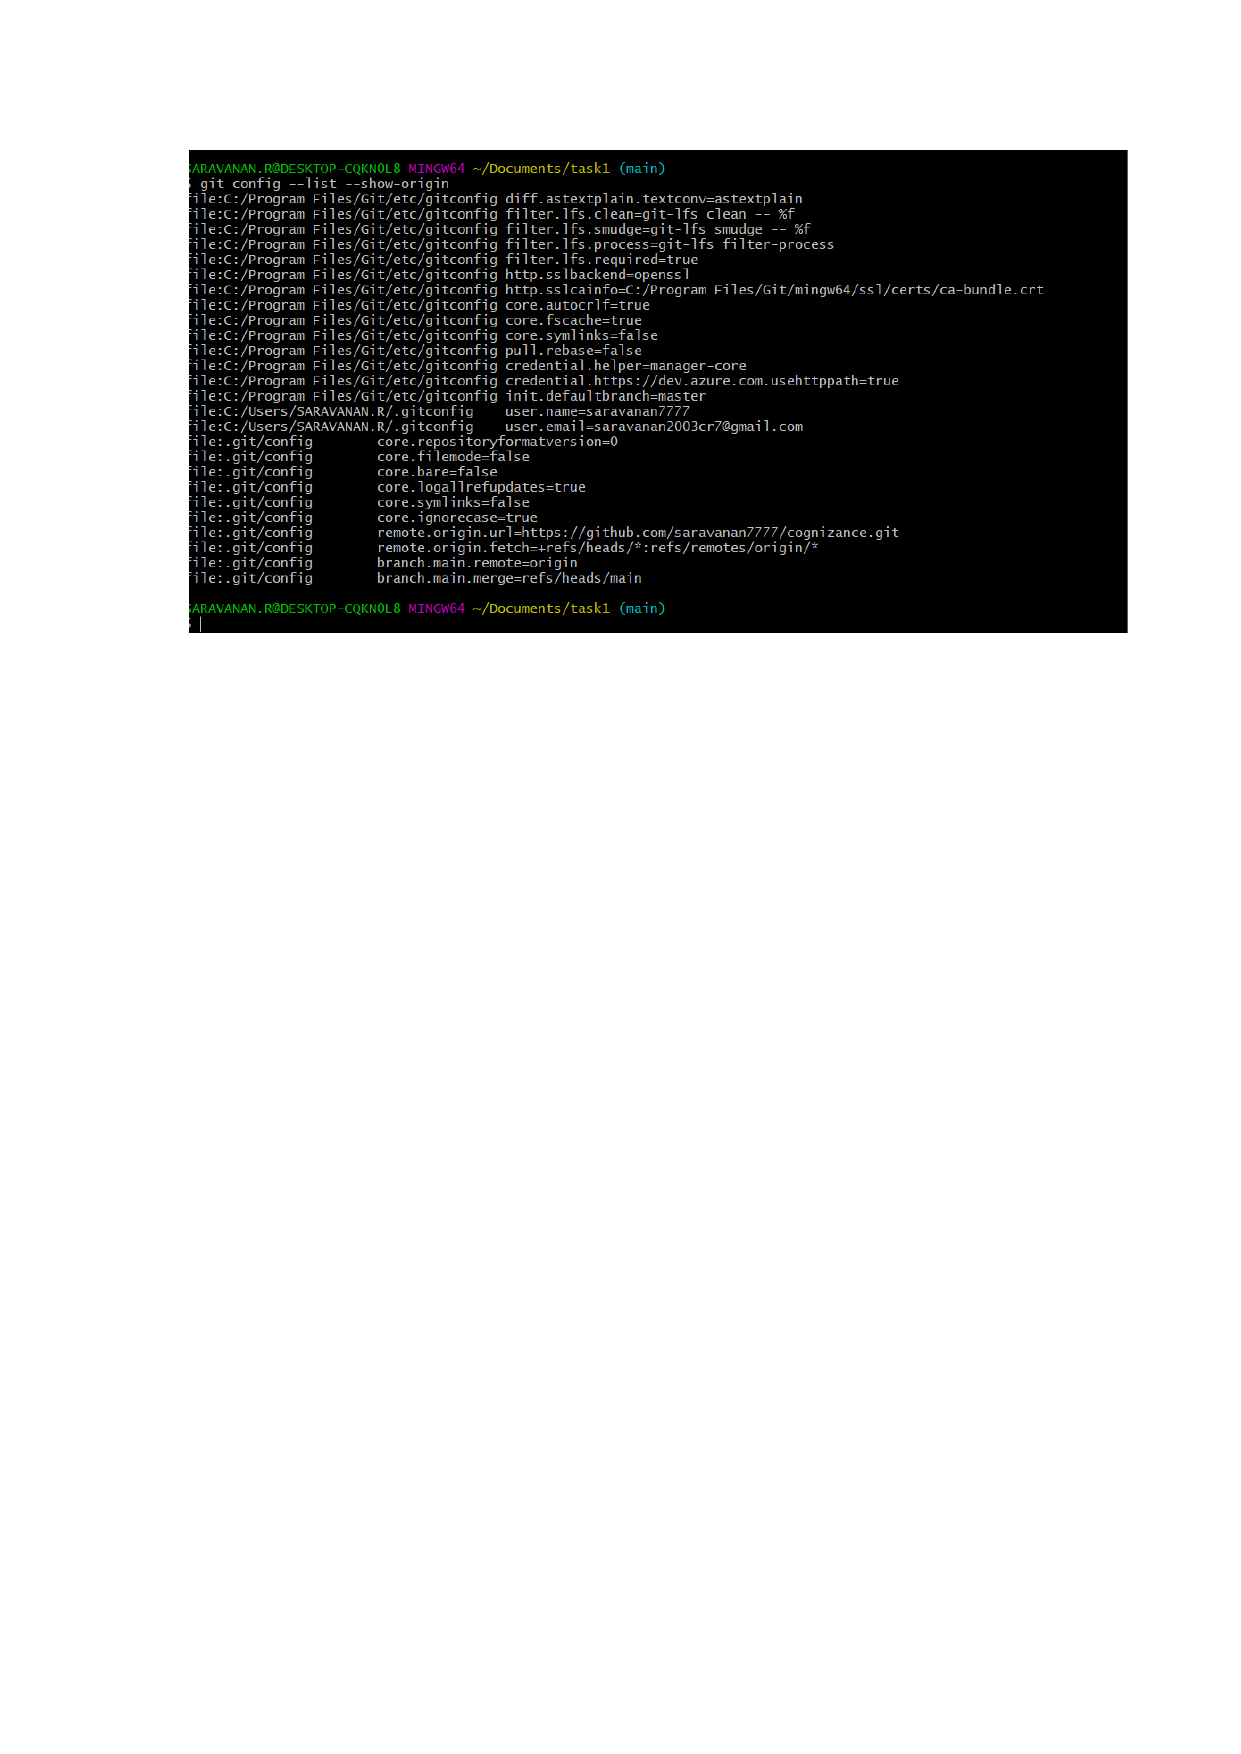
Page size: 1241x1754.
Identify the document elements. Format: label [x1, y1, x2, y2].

picture [189, 150, 1128, 633]
